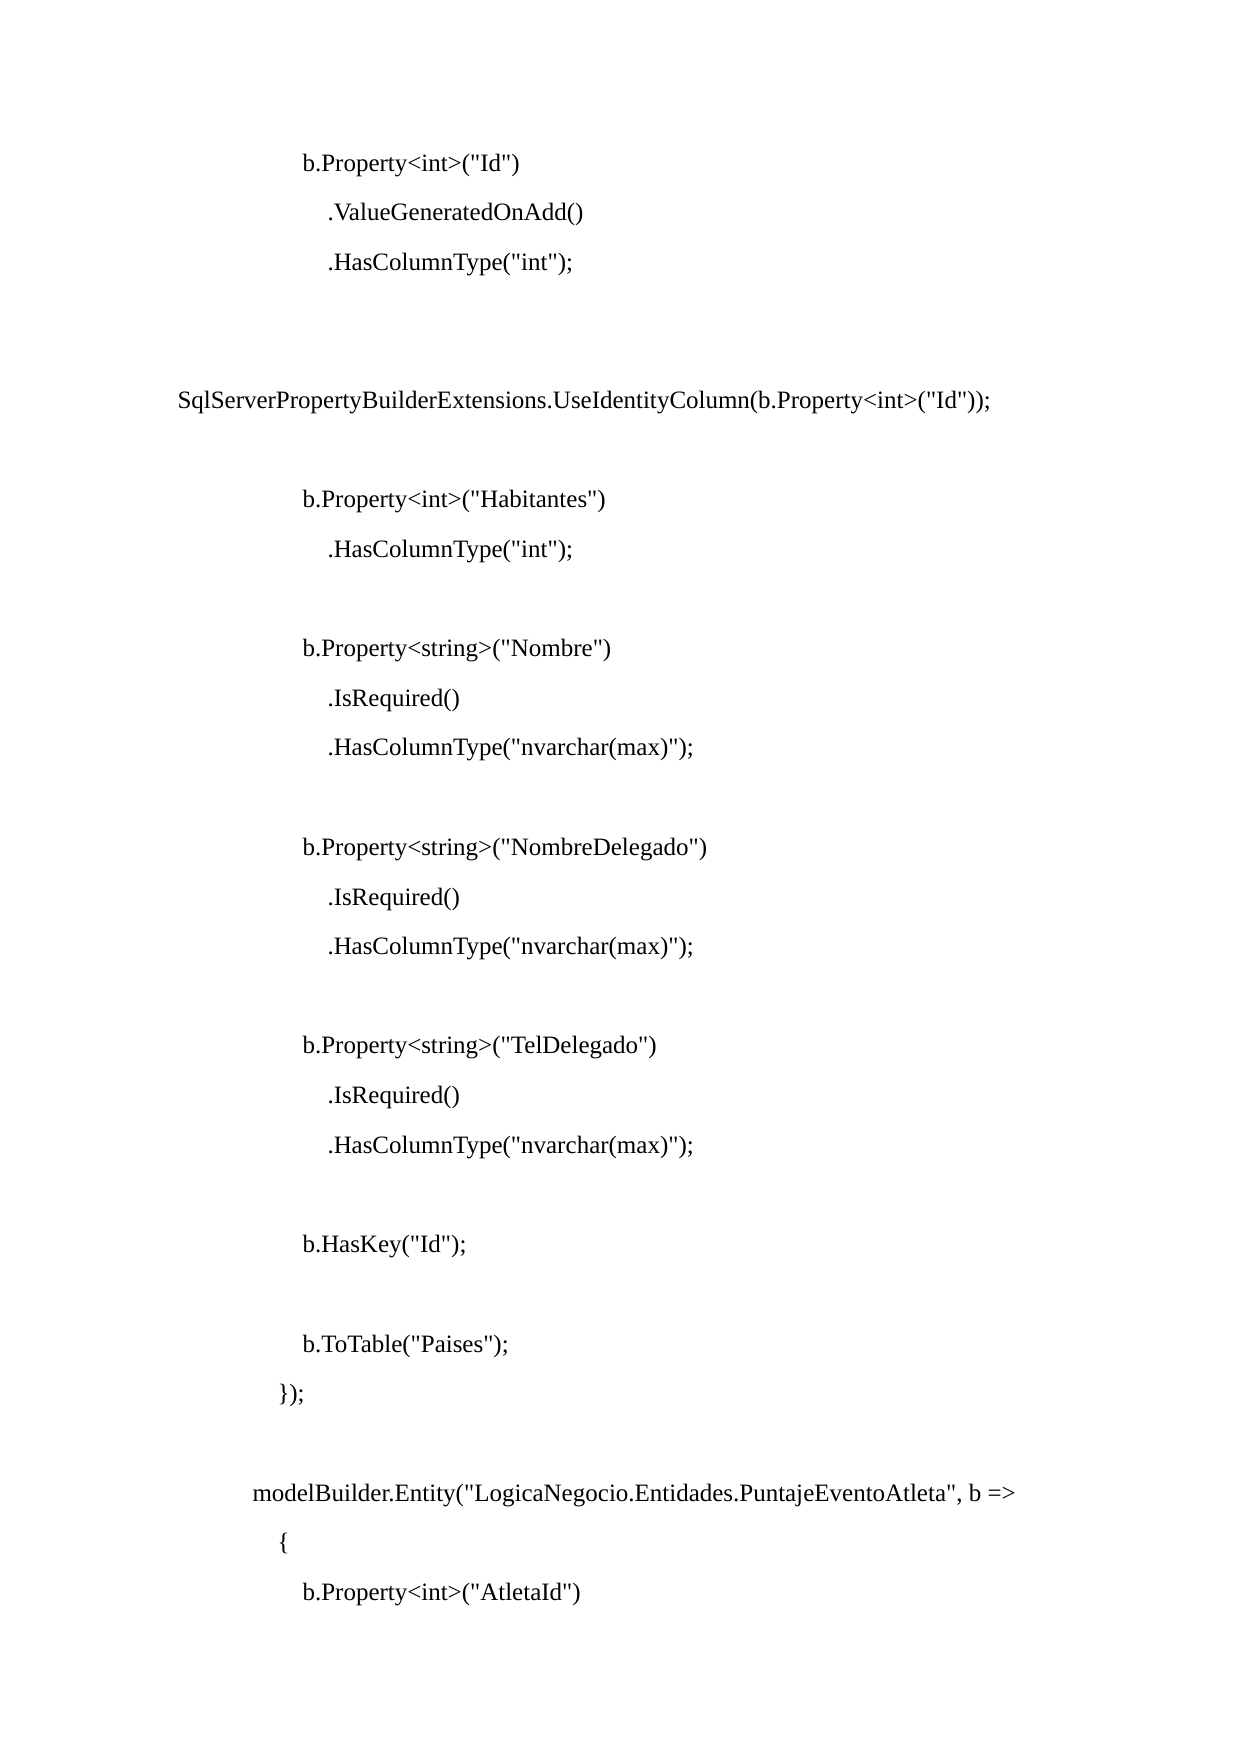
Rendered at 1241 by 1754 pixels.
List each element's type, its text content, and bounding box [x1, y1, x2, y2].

text .HasColumnType("nvarchar(max)"); [177, 1130, 1063, 1159]
text .HasColumnType("nvarchar(max)"); [177, 931, 1063, 960]
text modelBuilder.Entity("LogicaNegocio.Entidades.PuntajeEventoAtleta", b => [177, 1478, 1063, 1507]
text .HasColumnType("nvarchar(max)"); [177, 732, 1063, 761]
text .IsRequired() [177, 683, 1063, 712]
text .ValueGeneratedOnAdd() [177, 197, 1063, 226]
text .HasColumnType("int"); [177, 247, 1063, 276]
text }); [177, 1378, 1063, 1407]
text .IsRequired() [177, 882, 1063, 910]
text b.HasKey("Id"); [177, 1229, 1063, 1258]
text .IsRequired() [177, 1080, 1063, 1109]
text b.Property<string>("TelDelegado") [177, 1031, 1063, 1059]
text b.ToTable("Paises"); [177, 1329, 1063, 1357]
text { [177, 1527, 1063, 1556]
text b.Property<string>("NombreDelegado") [177, 832, 1063, 861]
text b.Property<int>("AtletaId") [177, 1577, 1063, 1606]
text SqlServerPropertyBuilderExtensions.UseIdentityColumn(b.Property<int>("Id")); [177, 346, 1063, 413]
text b.Property<int>("Id") [177, 148, 1063, 176]
text .HasColumnType("int"); [177, 534, 1063, 562]
text b.Property<int>("Habitantes") [177, 484, 1063, 513]
text b.Property<string>("Nombre") [177, 633, 1063, 662]
